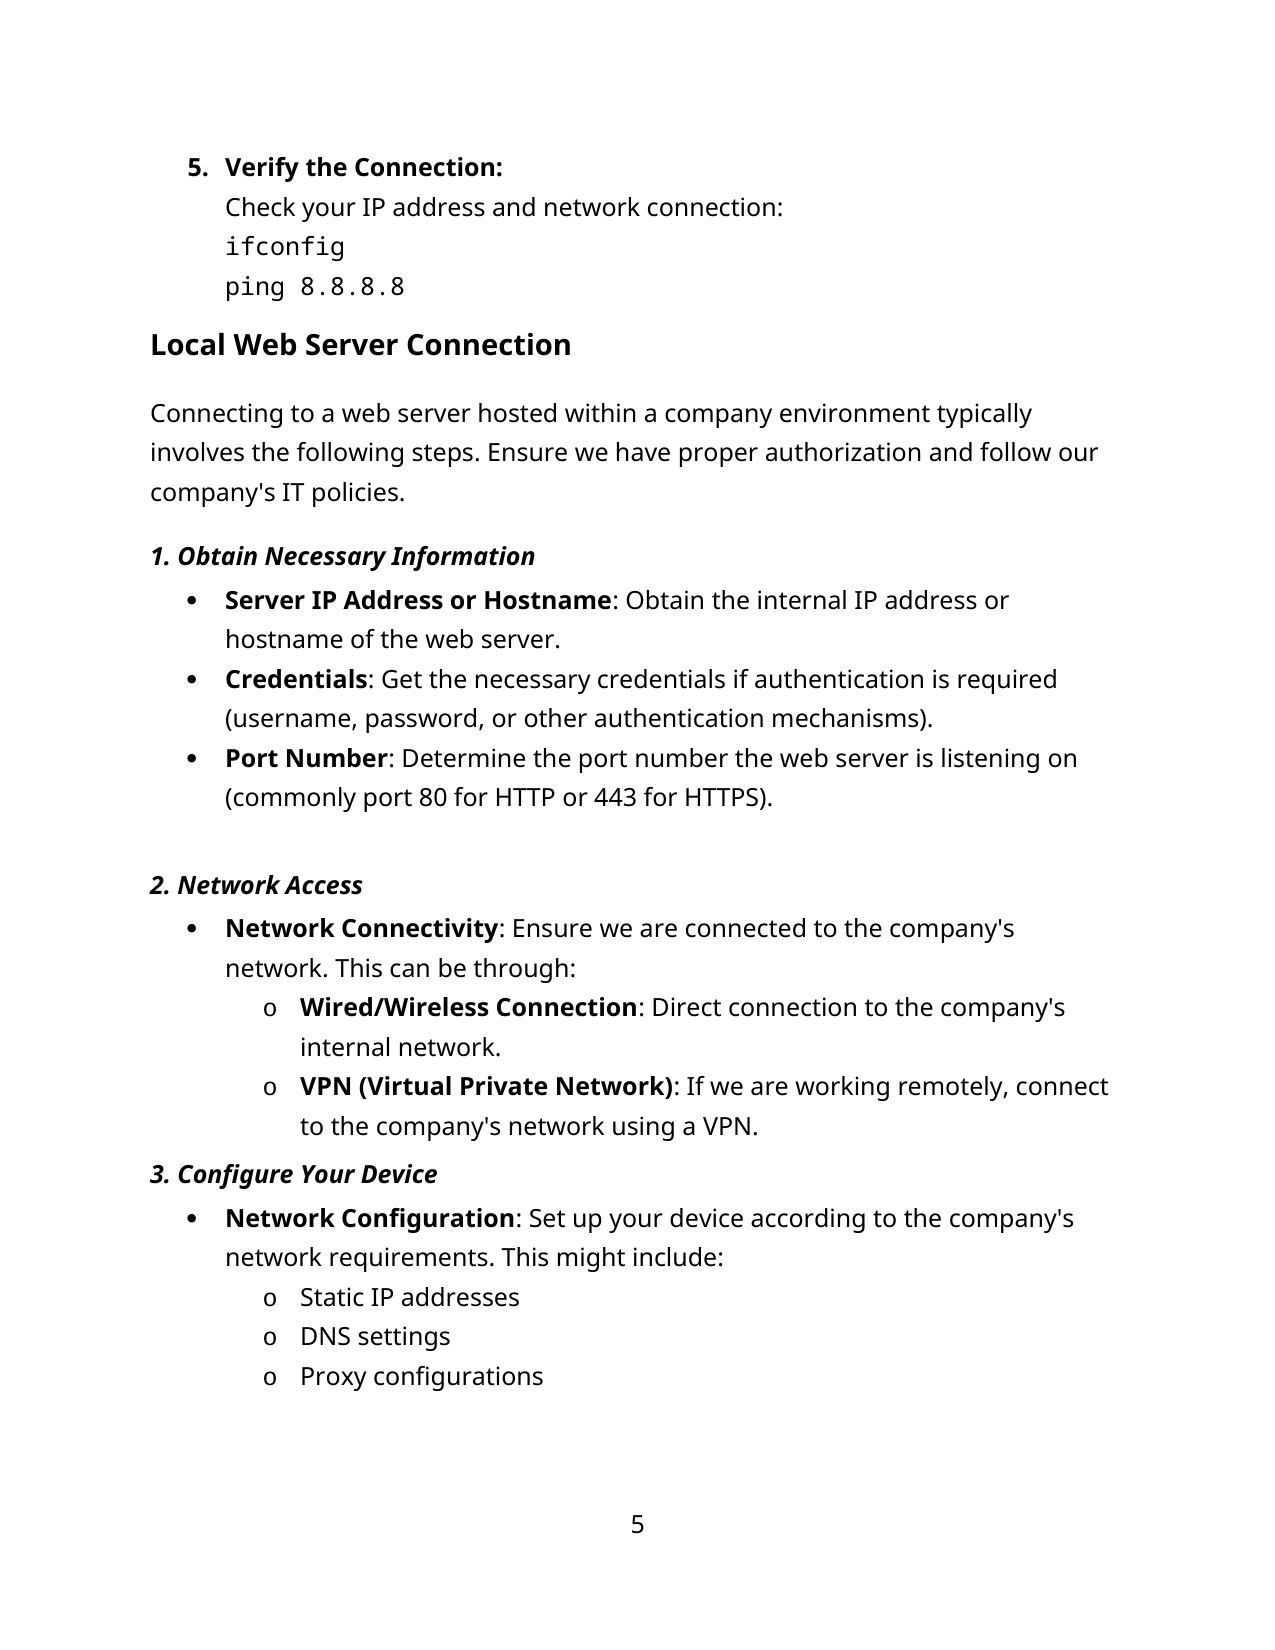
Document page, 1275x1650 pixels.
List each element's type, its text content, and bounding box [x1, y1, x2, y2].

subtitle 3. Configure Your Device [150, 1157, 1125, 1191]
list Port Number: Determine the port number the web server is listening on (commonly port 80 for HTTP or 443 for HTTPS). [187, 741, 1125, 814]
list Proxy configurations [262, 1358, 1125, 1393]
list Verify the Connection: Check your IP address and network connection: ifconfig ping 8.8.8.8 [187, 150, 1125, 302]
subtitle Local Web Server Connection [150, 324, 1125, 364]
list DNS settings [262, 1319, 1125, 1353]
list Network Configuration: Set up your device according to the company's network requirements. This might include: [187, 1200, 1125, 1274]
list Static IP addresses [262, 1279, 1125, 1313]
subtitle 1. Obtain Necessary Information [150, 539, 1125, 573]
list Network Connectivity: Ensure we are connected to the company's network. This can be through: [187, 911, 1125, 984]
subtitle 2. Network Access [150, 867, 1125, 901]
list Credentials: Get the necessary credentials if authentication is required (username, password, or other authentication mechanisms). [187, 662, 1125, 735]
list Server IP Address or Hostname: Obtain the internal IP address or hostname of the web server. [187, 583, 1125, 656]
list Wired/Wireless Connection: Direct connection to the company's internal network. [262, 990, 1125, 1064]
text Connecting to a web server hosted within a company environment typically involves the following steps. Ensure we have proper authorization and follow our company's IT policies. [150, 396, 1125, 508]
list VPN (Virtual Private Network): If we are working remotely, connect to the company's network using a VPN. [262, 1069, 1125, 1143]
